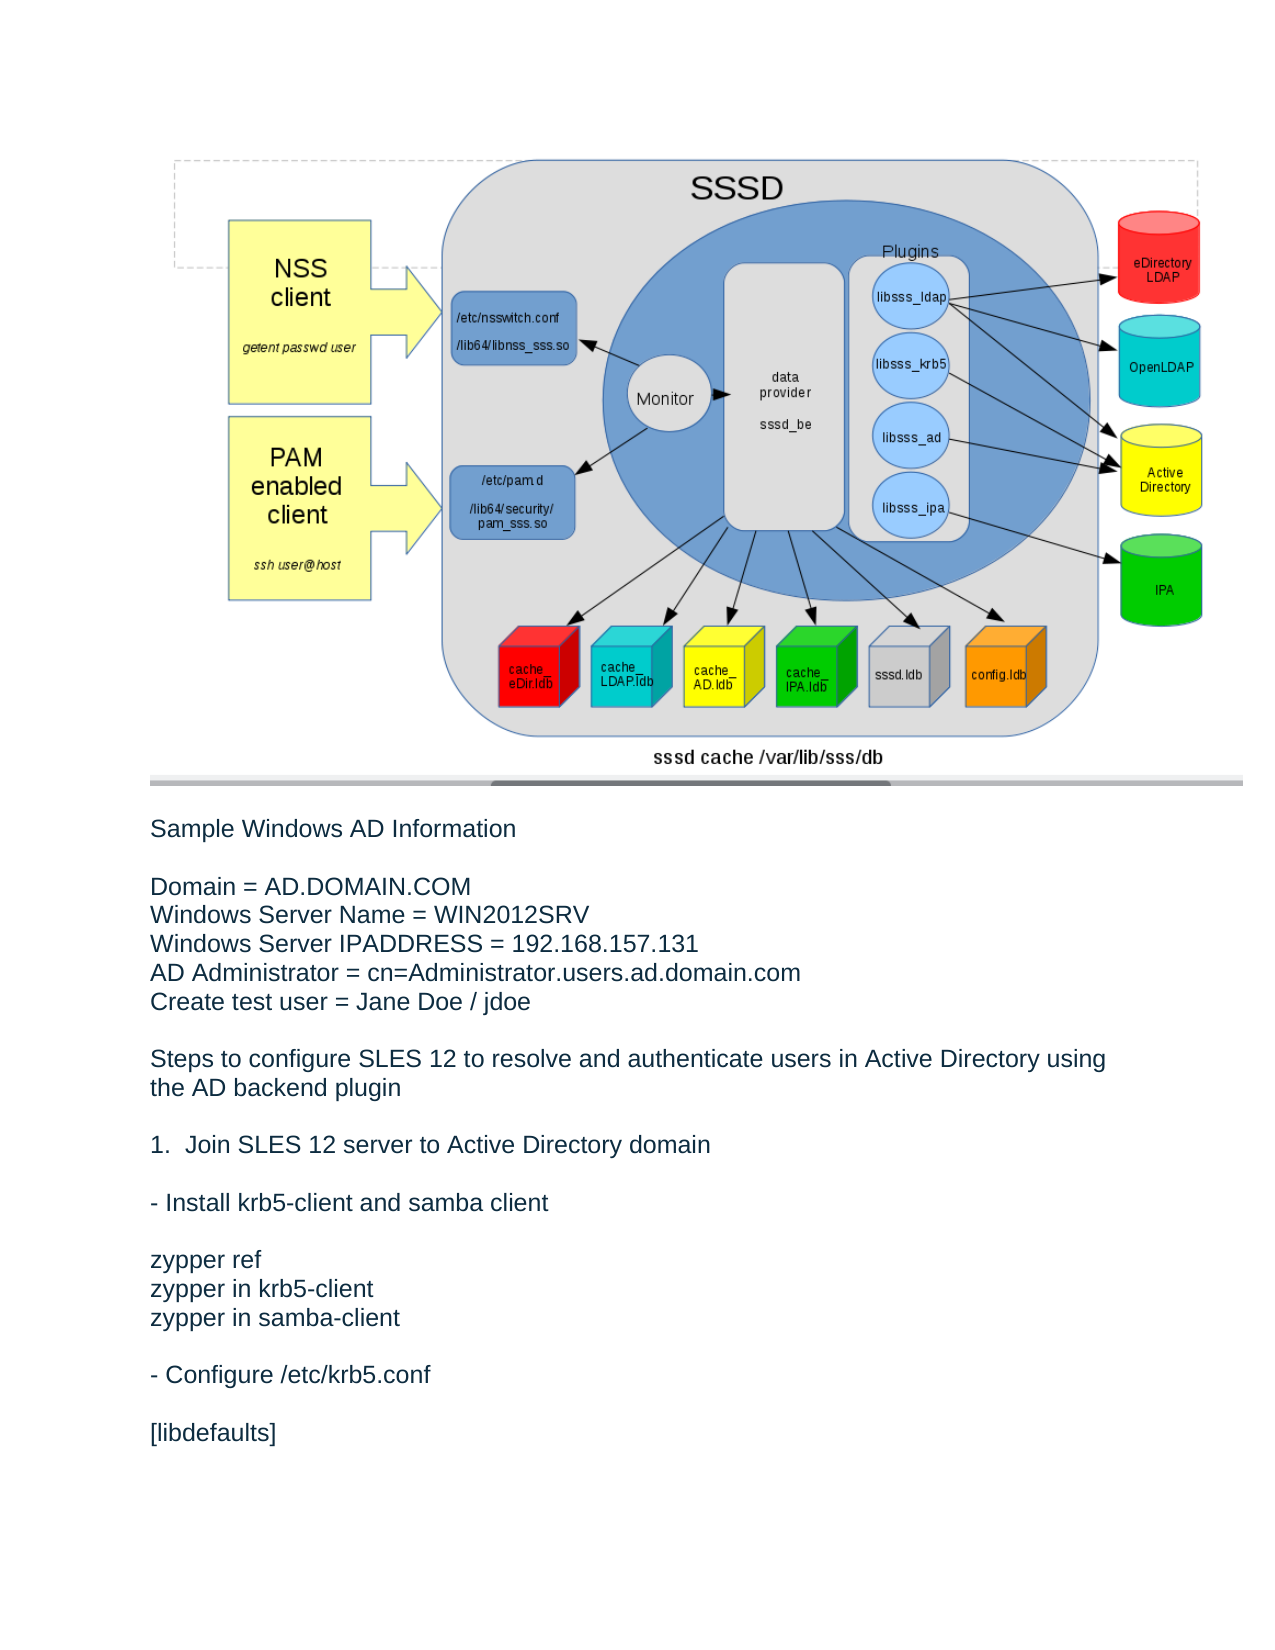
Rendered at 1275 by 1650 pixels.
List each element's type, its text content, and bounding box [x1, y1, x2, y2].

text Create test user = Jane Doe / jdoe [150, 987, 1125, 1015]
text Sample Windows AD Information [150, 814, 1125, 843]
text AD Administrator = cn=Administrator.users.ad.domain.com [150, 958, 1125, 987]
text - Install krb5-client and samba client [150, 1188, 1125, 1217]
text [libdefaults] [150, 1418, 1125, 1447]
text zypper in krb5-client [150, 1274, 1125, 1303]
text Windows Server Name = WIN2012SRV [150, 900, 1125, 929]
text - Configure /etc/krb5.conf [150, 1360, 1125, 1389]
text Windows Server IPADDRESS = 192.168.157.131 [150, 929, 1125, 958]
text zypper ref [150, 1245, 1125, 1274]
text 1. Join SLES 12 server to Active Directory domain [150, 1130, 1125, 1159]
text Domain = AD.DOMAIN.COM [150, 872, 1125, 900]
text Steps to configure SLES 12 to resolve and authenticate users in Active Directory using the AD backend plugin [150, 1044, 1125, 1102]
picture [150, 150, 1243, 786]
text zypper in samba-client [150, 1303, 1125, 1332]
